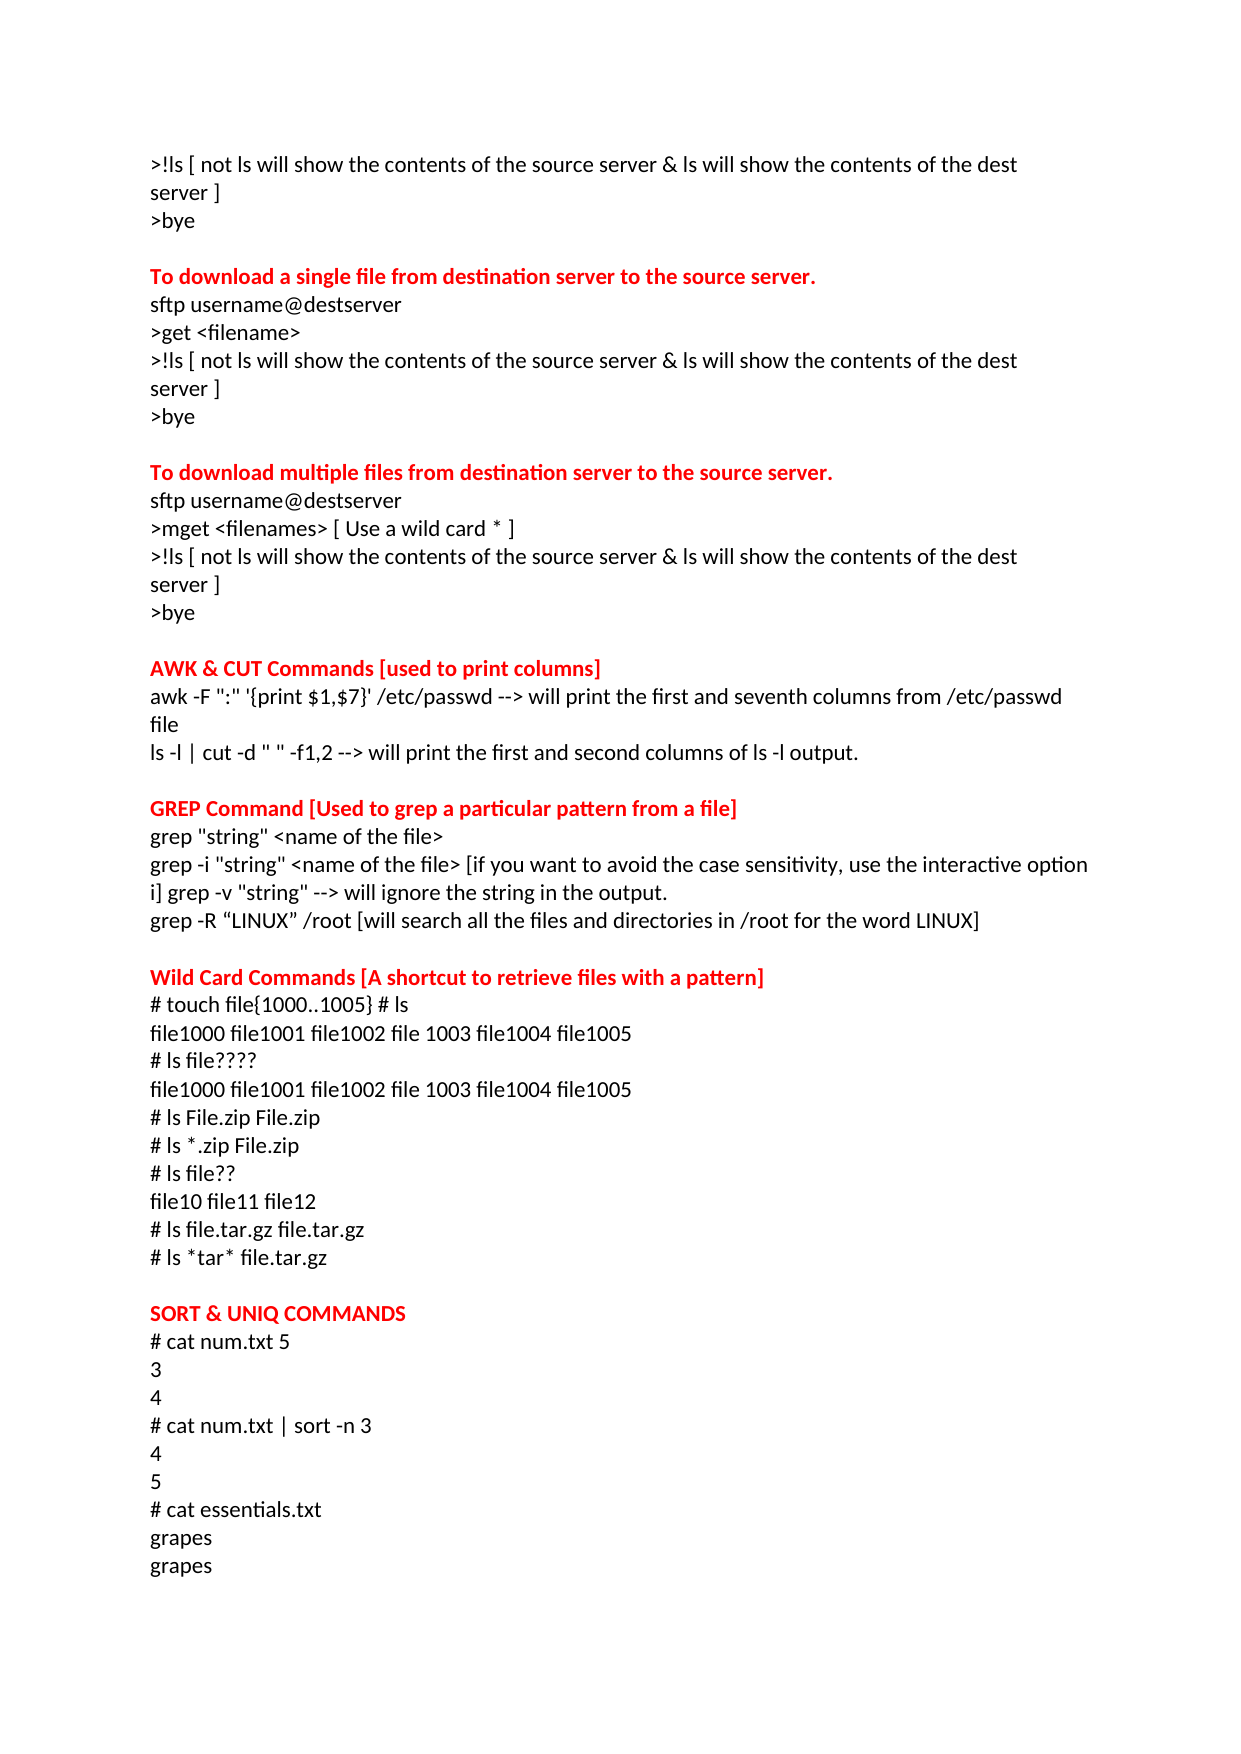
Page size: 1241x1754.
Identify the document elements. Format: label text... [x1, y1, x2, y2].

text sftp username@destserver [150, 290, 1090, 318]
text # ls *tar* file.tar.gz [150, 1243, 1090, 1271]
text To download a single file from destination server to the source server. [150, 262, 1090, 290]
text >mget <filenames> [ Use a wild card * ] [150, 514, 1090, 542]
text >get <filename> [150, 318, 1090, 346]
text >!ls [ not ls will show the contents of the source server & ls will show the contents of the dest server ] [150, 542, 1090, 598]
text >bye [150, 402, 1090, 430]
text Wild Card Commands [A shortcut to retrieve files with a pattern] [150, 963, 1090, 991]
text 3 [150, 1355, 1090, 1383]
text # ls *.zip File.zip [150, 1131, 1090, 1159]
text file1000 file1001 file1002 file 1003 file1004 file1005 [150, 1019, 1090, 1047]
text 5 [150, 1467, 1090, 1495]
text >!ls [ not ls will show the contents of the source server & ls will show the contents of the dest server ] [150, 150, 1090, 206]
text grapes [150, 1523, 1090, 1551]
text file10 file11 file12 [150, 1187, 1090, 1215]
text # cat num.txt | sort -n 3 [150, 1411, 1090, 1439]
text grapes [150, 1551, 1090, 1579]
text # cat num.txt 5 [150, 1327, 1090, 1355]
text sftp username@destserver [150, 486, 1090, 514]
text # touch file{1000..1005} # ls [150, 991, 1090, 1019]
text GREP Command [Used to grep a particular pattern from a file] [150, 794, 1090, 822]
text grep -i "string" <name of the file> [if you want to avoid the case sensitivity, use the interactive option i] grep -v "string" --> will ignore the string in the output. [150, 851, 1090, 907]
text grep -R “LINUX” /root [will search all the files and directories in /root for the word LINUX] [150, 907, 1090, 934]
text AWK & CUT Commands [used to print columns] [150, 654, 1090, 682]
text # ls file???? [150, 1047, 1090, 1075]
text >bye [150, 206, 1090, 234]
text # ls file?? [150, 1159, 1090, 1187]
text # ls File.zip File.zip [150, 1103, 1090, 1131]
text file1000 file1001 file1002 file 1003 file1004 file1005 [150, 1075, 1090, 1103]
text ls -l | cut -d " " -f1,2 --> will print the first and second columns of ls -l output. [150, 738, 1090, 766]
text 4 [150, 1439, 1090, 1467]
text awk -F ":" '{print $1,$7}' /etc/passwd --> will print the first and seventh columns from /etc/passwd file [150, 682, 1090, 738]
text 4 [150, 1383, 1090, 1411]
text grep "string" <name of the file> [150, 822, 1090, 851]
text >bye [150, 598, 1090, 626]
text SORT & UNIQ COMMANDS [150, 1299, 1090, 1327]
text # ls file.tar.gz file.tar.gz [150, 1215, 1090, 1243]
text To download multiple files from destination server to the source server. [150, 458, 1090, 486]
text >!ls [ not ls will show the contents of the source server & ls will show the contents of the dest server ] [150, 346, 1090, 402]
text # cat essentials.txt [150, 1495, 1090, 1523]
